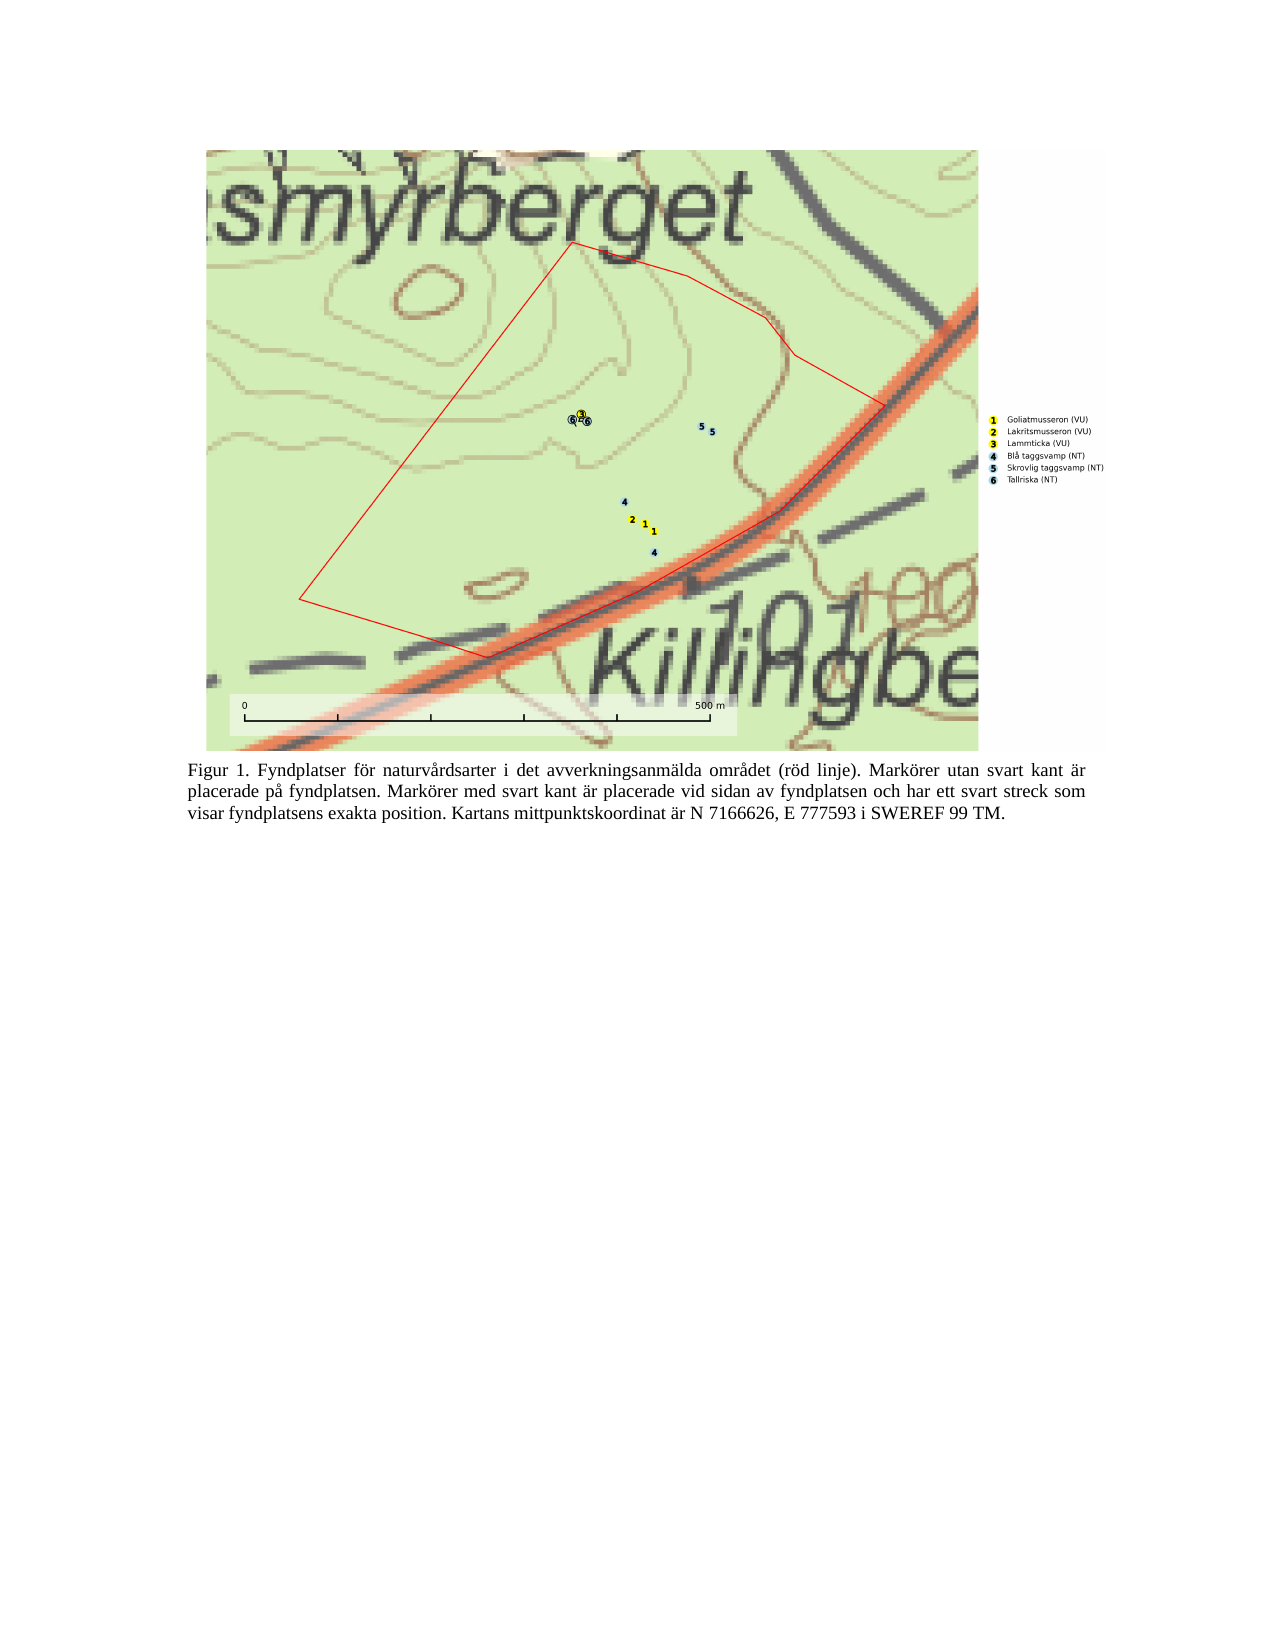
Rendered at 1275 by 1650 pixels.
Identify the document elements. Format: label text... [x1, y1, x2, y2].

text Figur 1. Fyndplatser för naturvårdsarter i det avverkningsanmälda området (röd linje). Markörer utan svart kant är placerade på fyndplatsen. Markörer med svart kant är placerade vid sidan av fyndplatsen och har ett svart streck som visar fyndplatsens exakta position. Kartans mittpunktskoordinat är N 7166626, E 777593 i SWEREF 99 TM. [187, 759, 1087, 823]
picture [206, 150, 1107, 751]
